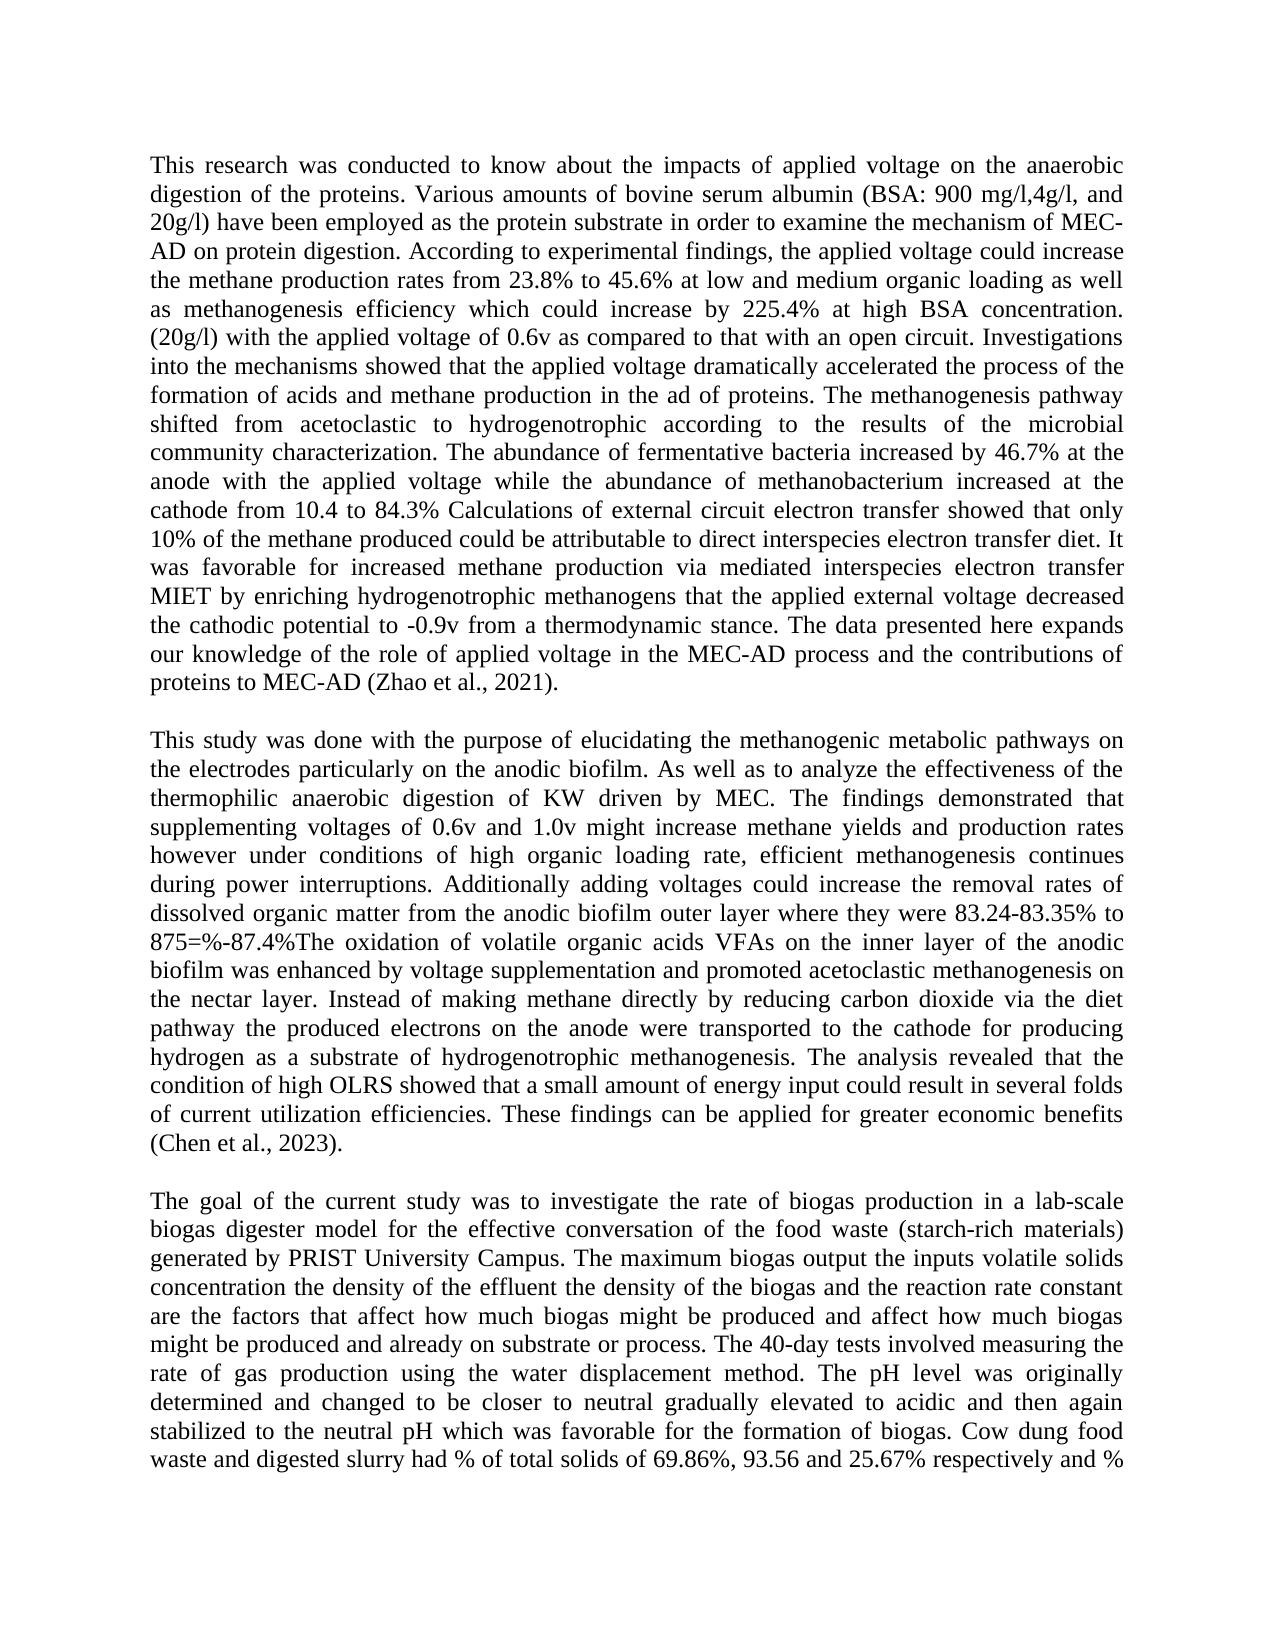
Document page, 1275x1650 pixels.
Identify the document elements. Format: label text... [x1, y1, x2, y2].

text This study was done with the purpose of elucidating the methanogenic metabolic pathways on the electrodes particularly on the anodic biofilm. As well as to analyze the effectiveness of the thermophilic anaerobic digestion of KW driven by MEC. The findings demonstrated that supplementing voltages of 0.6v and 1.0v might increase methane yields and production rates however under conditions of high organic loading rate, efficient methanogenesis continues during power interruptions. Additionally adding voltages could increase the removal rates of dissolved organic matter from the anodic biofilm outer layer where they were 83.24-83.35% to 875=%-87.4%The oxidation of volatile organic acids VFAs on the inner layer of the anodic biofilm was enhanced by voltage supplementation and promoted acetoclastic methanogenesis on the nectar layer. Instead of making methane directly by reducing carbon dioxide via the diet pathway the produced electrons on the anode were transported to the cathode for producing hydrogen as a substrate of hydrogenotrophic methanogenesis. The analysis revealed that the condition of high OLRS showed that a small amount of energy input could result in several folds of current utilization efficiencies. These findings can be applied for greater economic benefits (Chen et al., 2023). [150, 725, 1125, 1157]
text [150, 1186, 1125, 1473]
text This research was conducted to know about the impacts of applied voltage on the anaerobic digestion of the proteins. Various amounts of bovine serum albumin (BSA: 900 mg/l,4g/l, and 20g/l) have been employed as the protein substrate in order to examine the mechanism of MEC-AD on protein digestion. According to experimental findings, the applied voltage could increase the methane production rates from 23.8% to 45.6% at low and medium organic loading as well as methanogenesis efficiency which could increase by 225.4% at high BSA concentration. (20g/l) with the applied voltage of 0.6v as compared to that with an open circuit. Investigations into the mechanisms showed that the applied voltage dramatically accelerated the process of the formation of acids and methane production in the ad of proteins. The methanogenesis pathway shifted from acetoclastic to hydrogenotrophic according to the results of the microbial community characterization. The abundance of fermentative bacteria increased by 46.7% at the anode with the applied voltage while the abundance of methanobacterium increased at the cathode from 10.4 to 84.3% Calculations of external circuit electron transfer showed that only 10% of the methane produced could be attributable to direct interspecies electron transfer diet. It was favorable for increased methane production via mediated interspecies electron transfer MIET by enriching hydrogenotrophic methanogens that the applied external voltage decreased the cathodic potential to -0.9v from a thermodynamic stance. The data presented here expands our knowledge of the role of applied voltage in the MEC-AD process and the contributions of proteins to MEC-AD (Zhao et al., 2021). [150, 150, 1125, 696]
